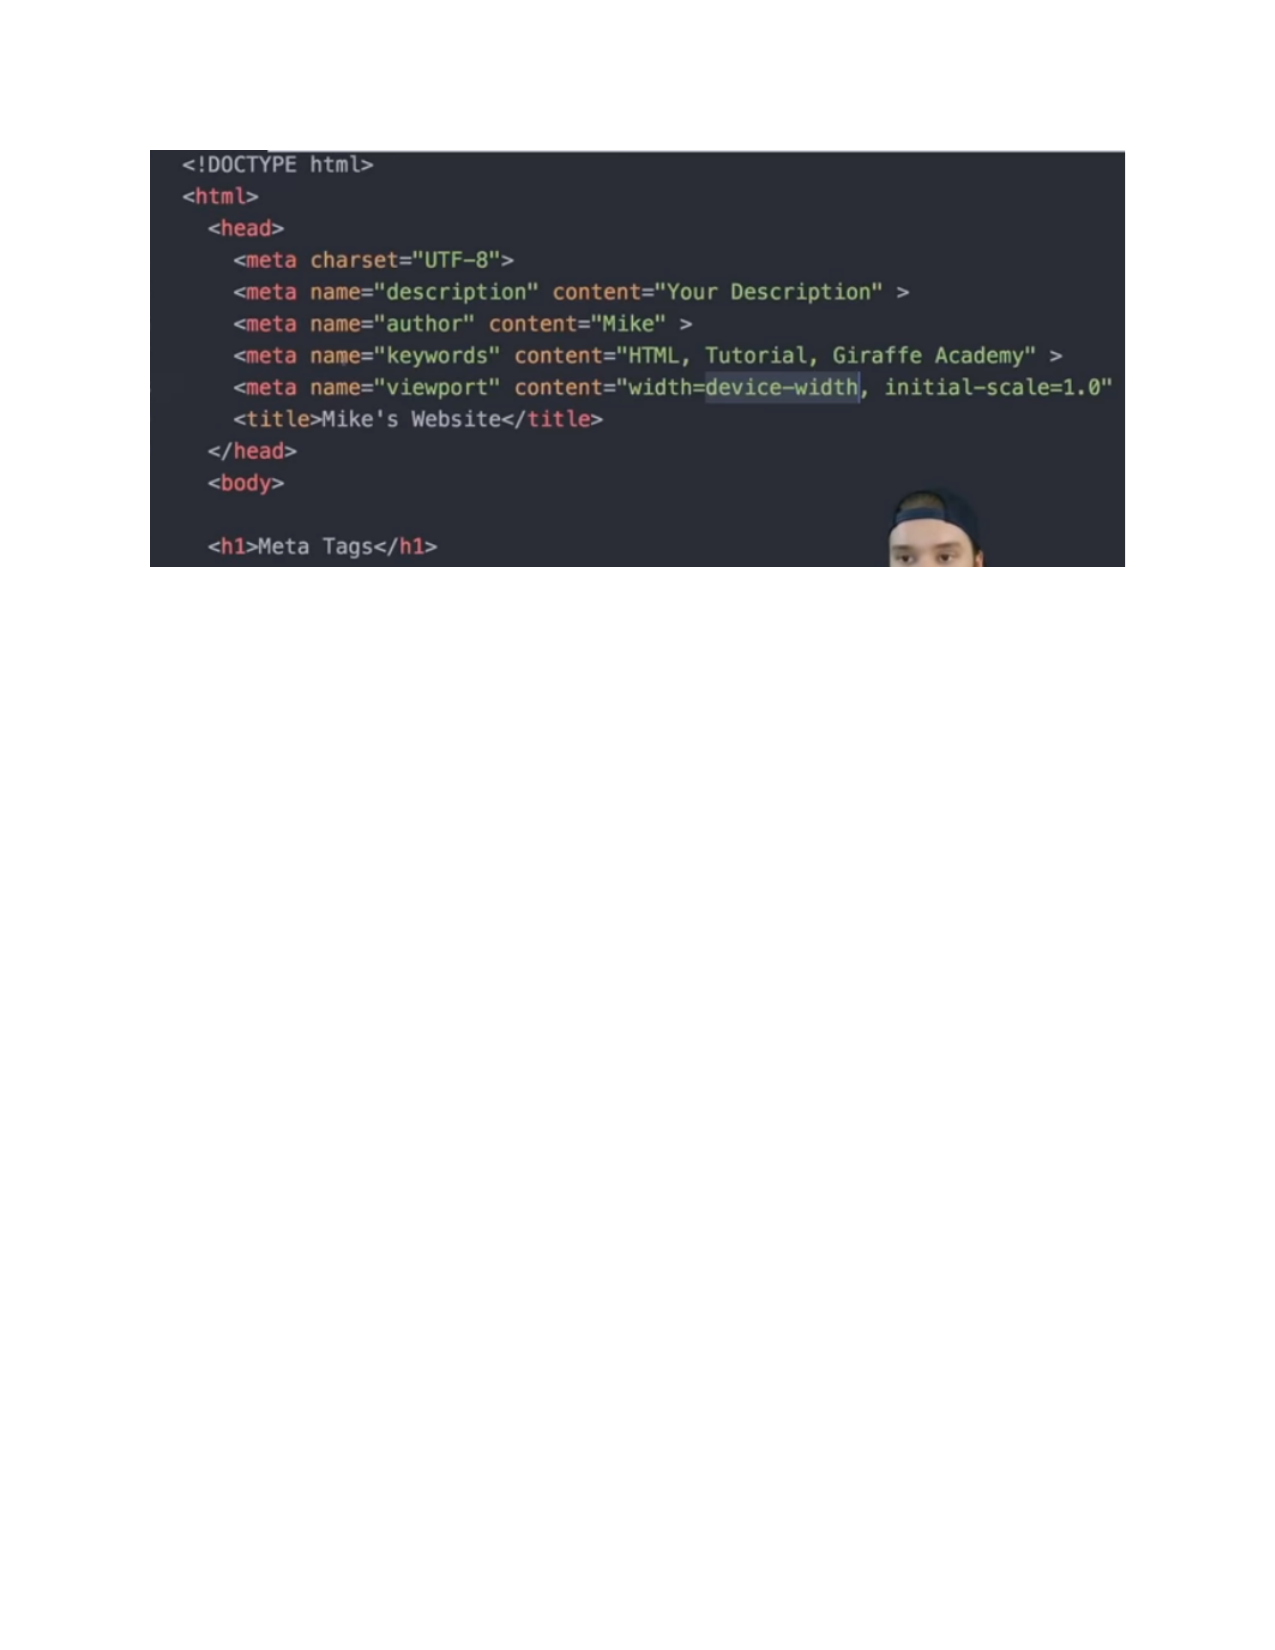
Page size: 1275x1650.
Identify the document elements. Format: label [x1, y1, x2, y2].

picture [150, 150, 1125, 567]
